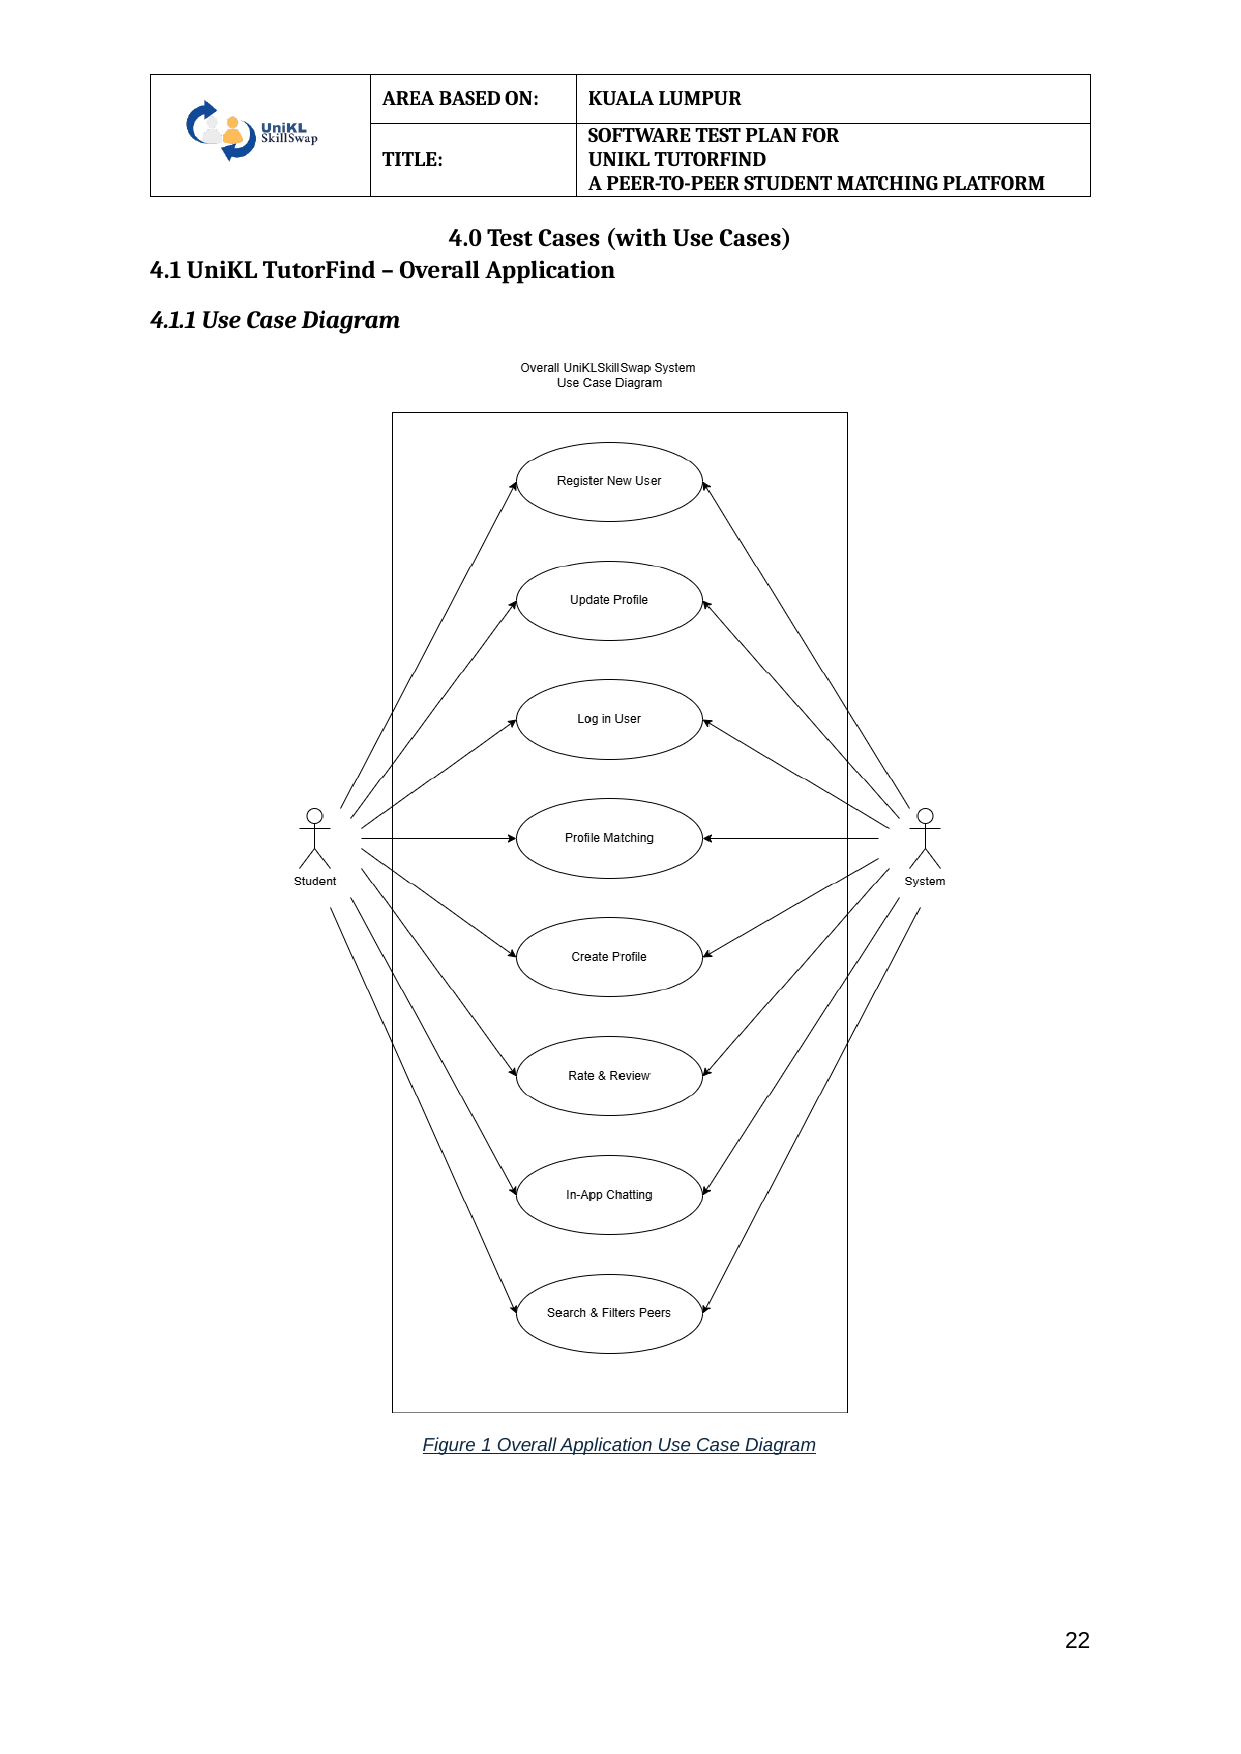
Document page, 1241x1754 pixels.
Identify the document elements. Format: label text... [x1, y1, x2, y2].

picture [160, 90, 335, 192]
picture [294, 355, 947, 1413]
text 4.1 UniKL TutorFind – Overall Application [150, 256, 1090, 285]
text 4.1.1 Use Case Diagram [150, 306, 1090, 335]
subtitle 4.0 Test Cases (with Use Cases) [150, 223, 1090, 252]
